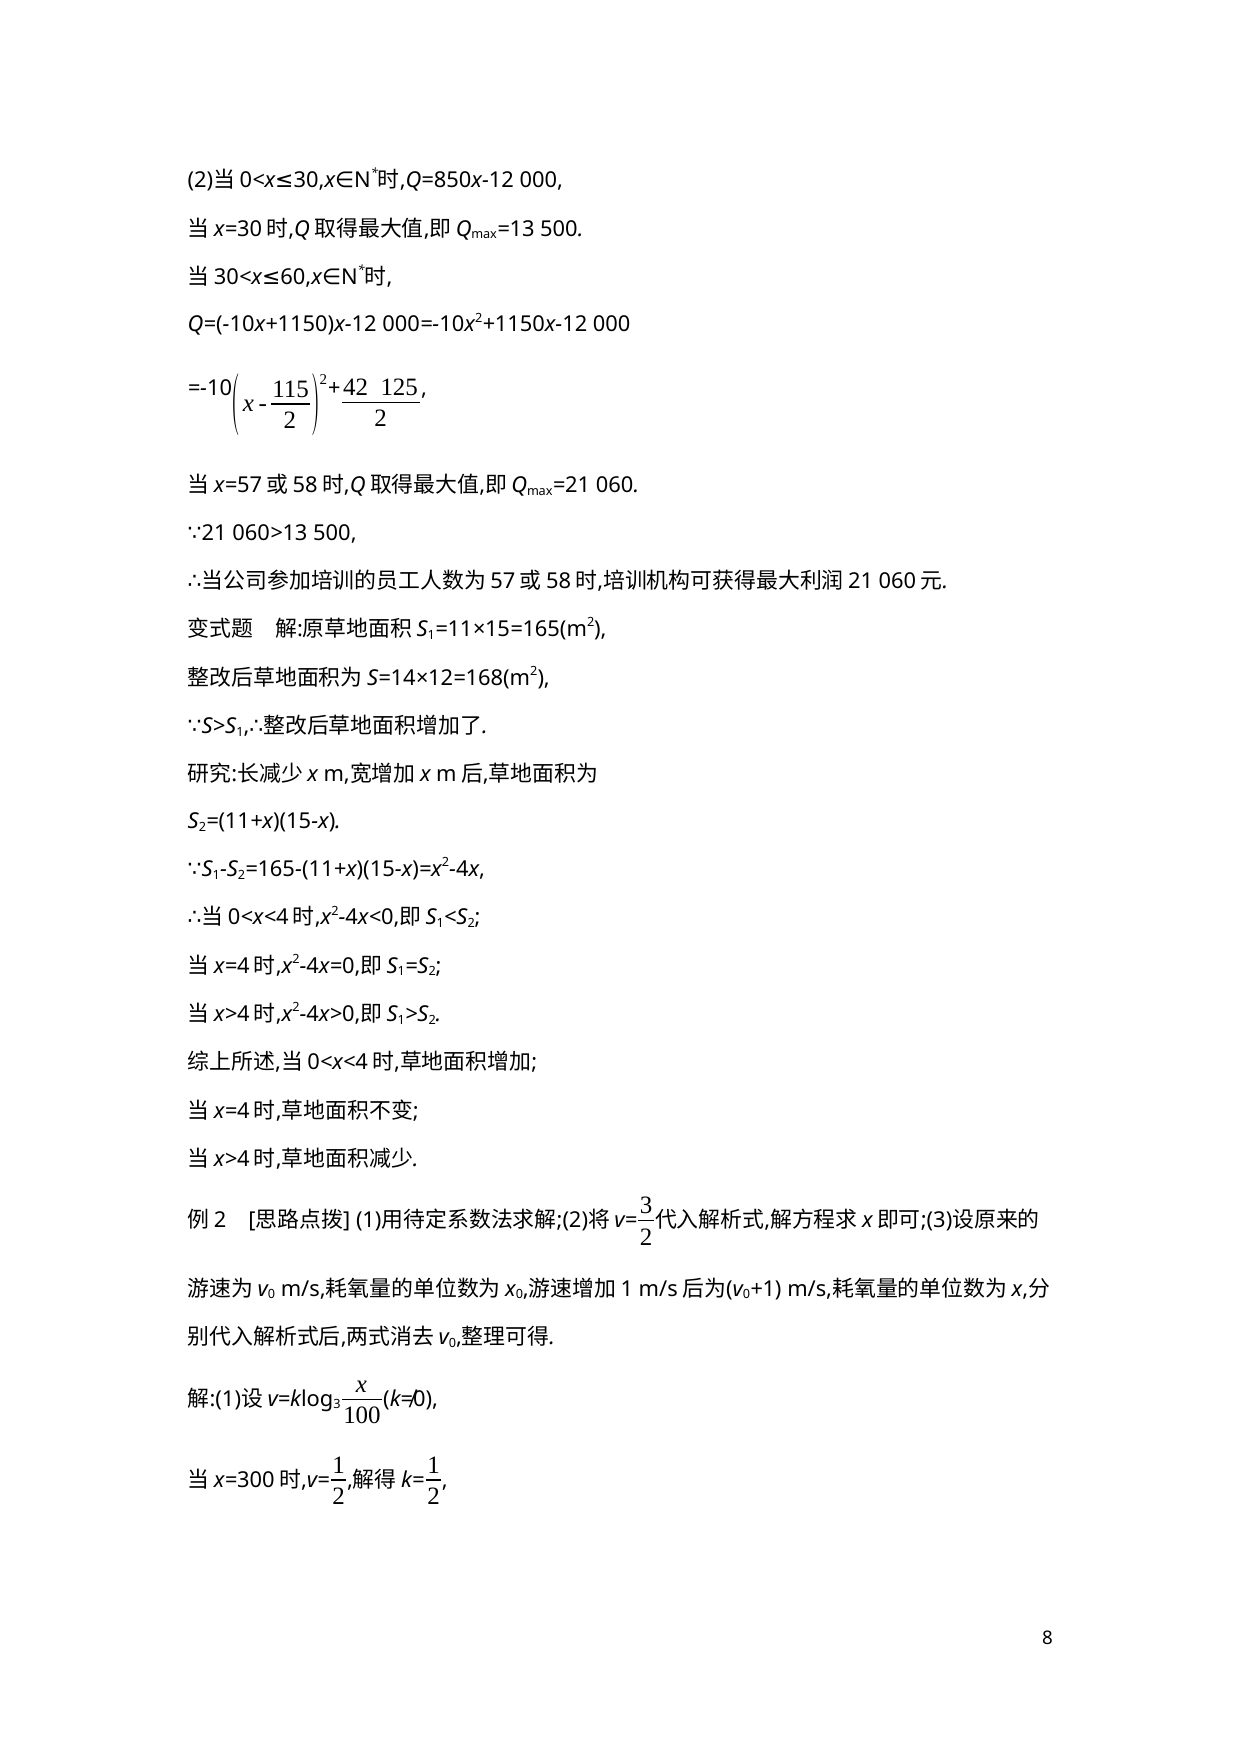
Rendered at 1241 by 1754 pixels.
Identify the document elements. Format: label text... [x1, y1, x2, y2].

text 解:(1)设v=klog3(k≠0), [187, 1367, 1053, 1432]
text ∴当公司参加培训的员工人数为57或58时,培训机构可获得最大利润21 060元. [187, 562, 1053, 595]
text ∵21 060>13 500, [187, 515, 1053, 548]
text =-10+, [187, 354, 1053, 452]
text ∴当0<x<4时,x2-4x<0,即S1<S2; [187, 899, 1053, 931]
text 当x=30时,Q取得最大值,即Qmax=13 500. [187, 210, 1053, 243]
text ∵S>S1,∴整改后草地面积增加了. [187, 707, 1053, 740]
text ∵S1-S2=165-(11+x)(15-x)=x2-4x, [187, 852, 1053, 884]
text Q=(-10x+1150)x-12 000=-10x2+1150x-12 000 [187, 307, 1053, 339]
text 当x=4时,x2-4x=0,即S1=S2; [187, 947, 1053, 980]
text 当x=300时,v=,解得k=, [187, 1448, 1053, 1513]
text 综上所述,当0<x<4时,草地面积增加; [187, 1044, 1053, 1076]
text S2=(11+x)(15-x). [187, 804, 1053, 837]
text 当x>4时,草地面积减少. [187, 1141, 1053, 1173]
text 当x=57或58时,Q取得最大值,即Qmax=21 060. [187, 467, 1053, 499]
text 变式题 解:原草地面积S1=11×15=165(m2), [187, 611, 1053, 643]
text (2)当0<x≤30,x∈N*时,Q=850x-12 000, [187, 162, 1053, 194]
text 当x>4时,x2-4x>0,即S1>S2. [187, 996, 1053, 1028]
text 例2 [思路点拨] (1)用待定系数法求解;(2)将v=代入解析式,解方程求x即可;(3)设原来的游速为v0 m/s,耗氧量的单位数为x0,游速增加1 m/s后为(v0+1) m/s,耗氧量的单位数为x,分别代入解析式后,两式消去v0,整理可得. [187, 1189, 1053, 1351]
text 研究:长减少x m,宽增加x m后,草地面积为 [187, 756, 1053, 788]
text 当x=4时,草地面积不变; [187, 1092, 1053, 1125]
text 当30<x≤60,x∈N*时, [187, 259, 1053, 291]
text 整改后草地面积为S=14×12=168(m2), [187, 659, 1053, 692]
